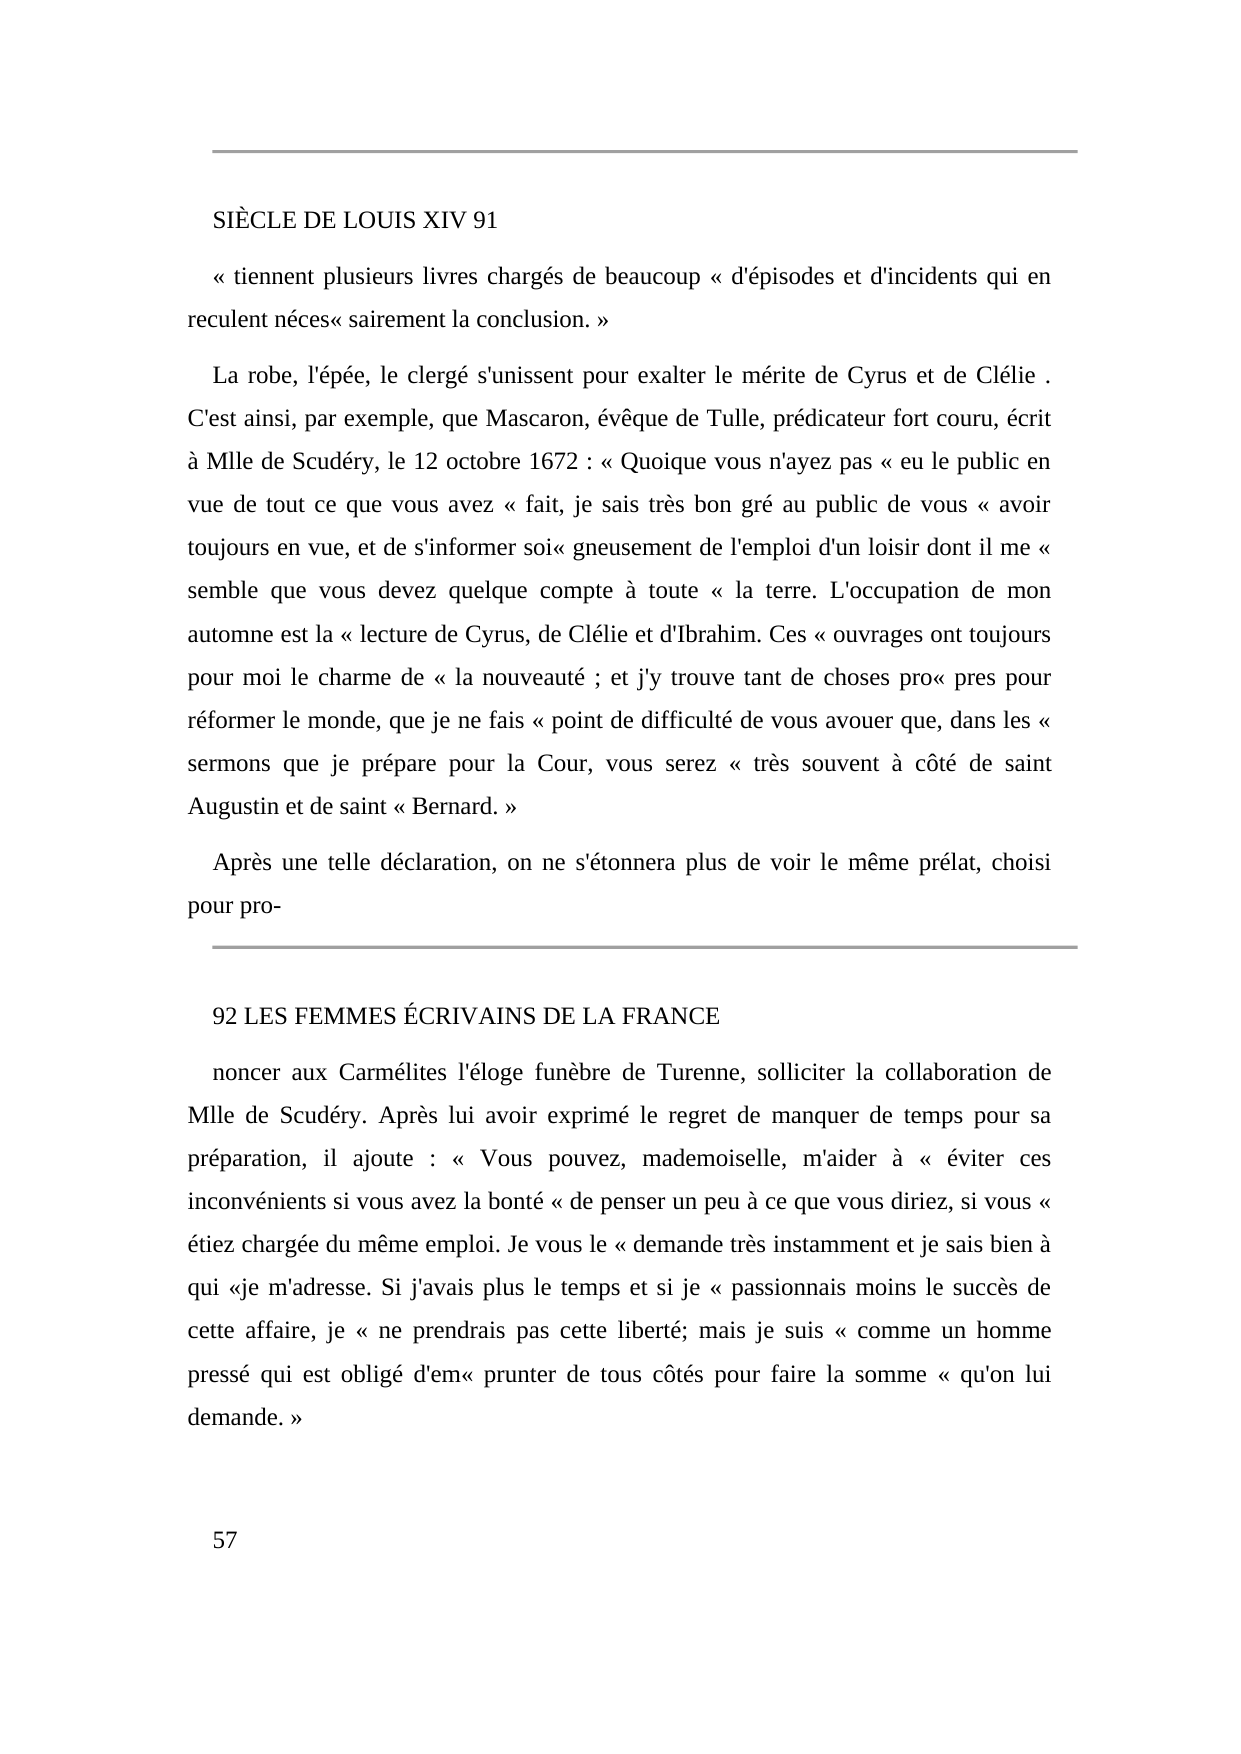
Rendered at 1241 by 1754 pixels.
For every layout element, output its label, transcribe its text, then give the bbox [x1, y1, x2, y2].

text noncer aux Carmélites l'éloge funèbre de Turenne, solliciter la collaboration de Mlle de Scudéry. Après lui avoir exprimé le regret de manquer de temps pour sa préparation, il ajoute : « Vous pouvez, mademoiselle, m'aider à « éviter ces inconvénients si vous avez la bonté « de penser un peu à ce que vous diriez, si vous « étiez chargée du même emploi. Je vous le « demande très instamment et je sais bien à qui «je m'adresse. Si j'avais plus le temps et si je « passionnais moins le succès de cette affaire, je « ne prendrais pas cette liberté; mais je suis « comme un homme pressé qui est obligé d'em« prunter de tous côtés pour faire la somme « qu'on lui demande. » [187, 1057, 1053, 1431]
text Après une telle déclaration, on ne s'étonnera plus de voir le même prélat, choisi pour pro- [187, 847, 1053, 919]
text SIÈCLE DE LOUIS XIV 91 [187, 206, 1053, 234]
text La robe, l'épée, le clergé s'unissent pour exalter le mérite de Cyrus et de Clélie . C'est ainsi, par exemple, que Mascaron, évêque de Tulle, prédicateur fort couru, écrit à Mlle de Scudéry, le 12 octobre 1672 : « Quoique vous n'ayez pas « eu le public en vue de tout ce que vous avez « fait, je sais très bon gré au public de vous « avoir toujours en vue, et de s'informer soi« gneusement de l'emploi d'un loisir dont il me « semble que vous devez quelque compte à toute « la terre. L'occupation de mon automne est la « lecture de Cyrus, de Clélie et d'Ibrahim. Ces « ouvrages ont toujours pour moi le charme de « la nouveauté ; et j'y trouve tant de choses pro« pres pour réformer le monde, que je ne fais « point de difficulté de vous avouer que, dans les « sermons que je prépare pour la Cour, vous serez « très souvent à côté de saint Augustin et de saint « Bernard. » [187, 360, 1053, 820]
text « tiennent plusieurs livres chargés de beaucoup « d'épisodes et d'incidents qui en reculent néces« sairement la conclusion. » [187, 261, 1053, 333]
text 92 LES FEMMES ÉCRIVAINS DE LA FRANCE [187, 1001, 1053, 1030]
